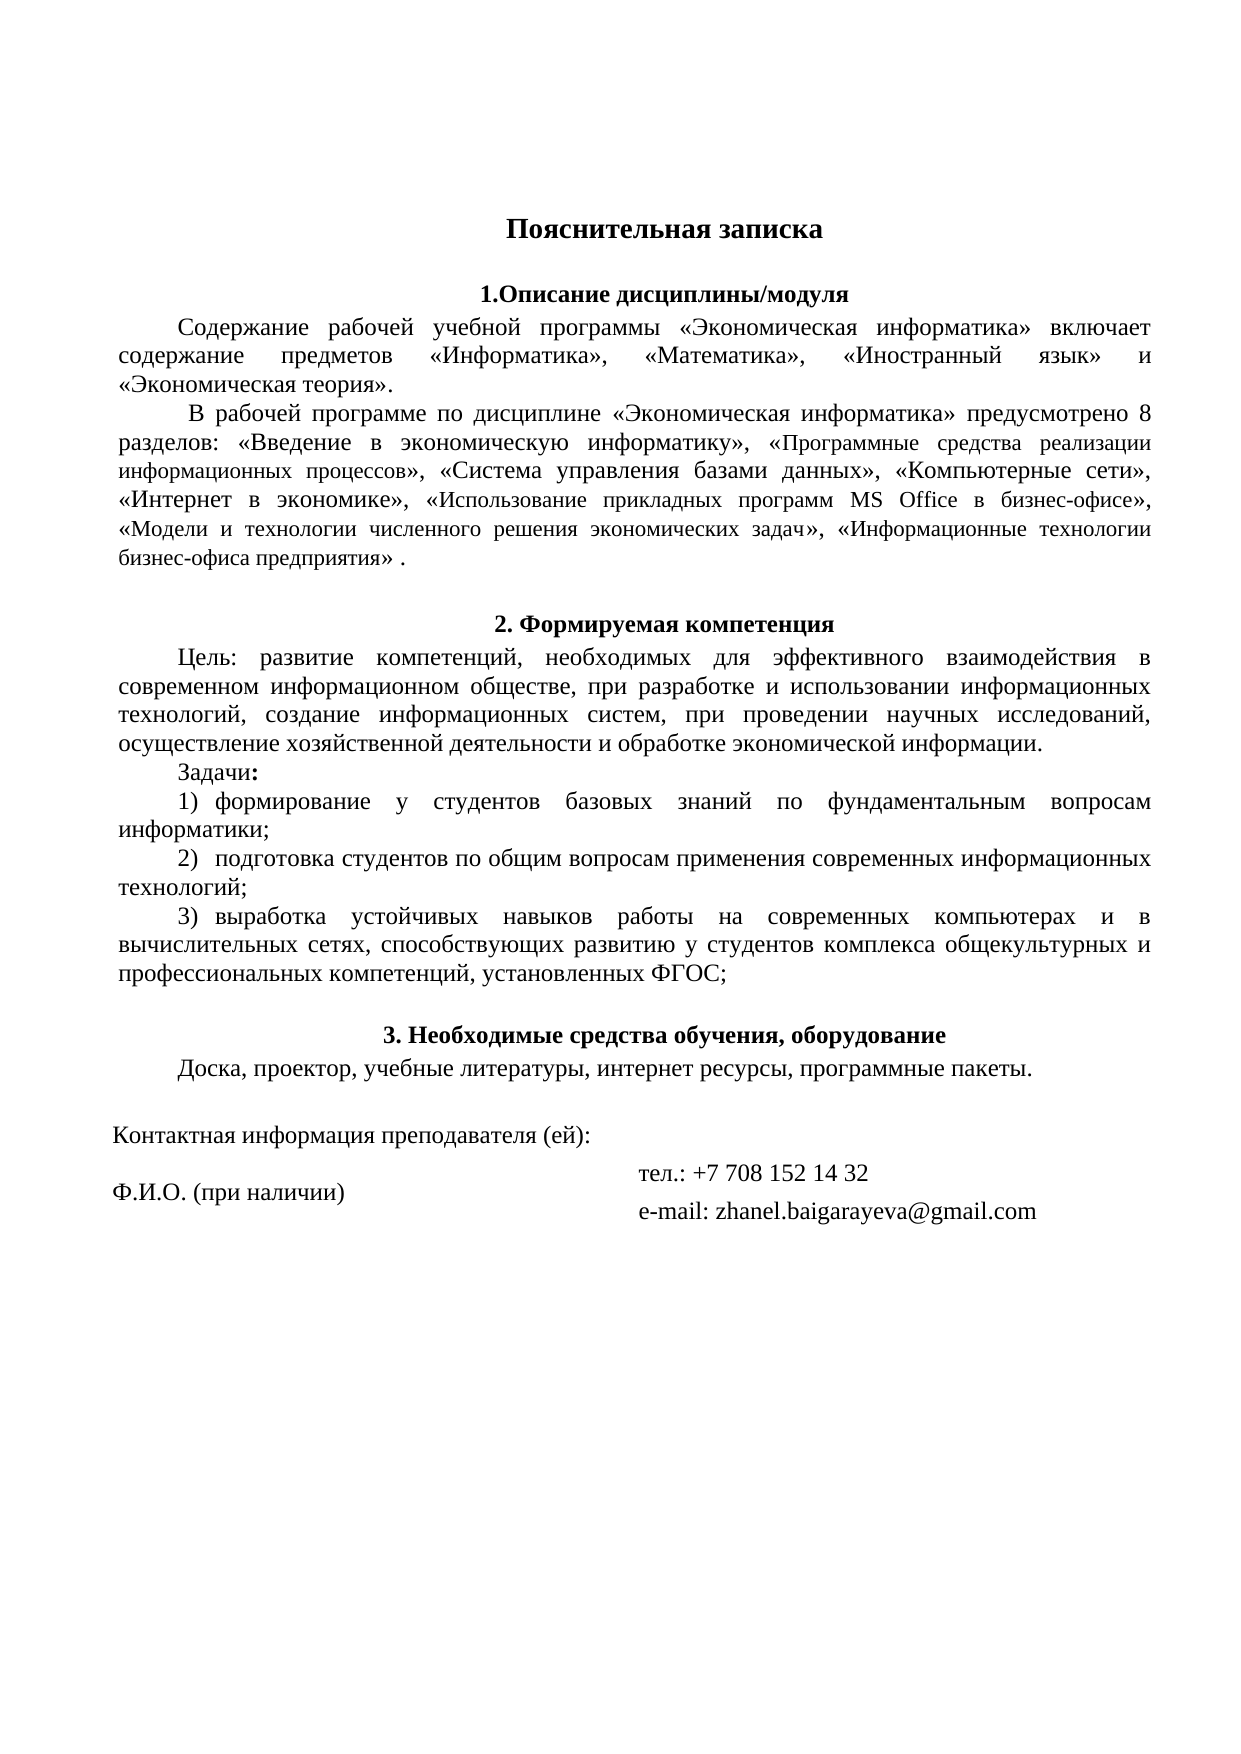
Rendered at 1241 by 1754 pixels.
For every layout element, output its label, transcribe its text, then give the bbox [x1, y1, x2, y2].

list подготовка студентов по общим вопросам применения современных информационных технологий; [118, 843, 1152, 901]
text Цель: развитие компетенций, необходимых для эффективного взаимодействия в современном информационном обществе, при разработке и использовании информационных технологий, создание информационных систем, при проведении научных исследований, осуществление хозяйственной деятельности и обработке экономической информации. [118, 642, 1152, 757]
text В рабочей программе по дисциплине «Экономическая информатика» предусмотрено 8 разделов: «Введение в экономическую информатику», «Программные средства реализации информационных процессов», «Система управления базами данных», «Компьютерные сети», «Интернет в экономике», «Использование прикладных программ MS Office в бизнес-офисе», «Модели и технологии численного решения экономических задач», «Информационные технологии бизнес-офиса предприятия» . [118, 398, 1152, 570]
list выработка устойчивых навыков работы на современных компьютерах и в вычислительных сетях, способствующих развитию у студентов комплекса общекультурных и профессиональных компетенций, установленных ФГОС; [118, 901, 1152, 987]
text Содержание рабочей учебной программы «Экономическая информатика» включает содержание предметов «Информатика», «Математика», «Иностранный язык» и «Экономическая теория». [118, 312, 1152, 398]
table_cell е-mail: zhanel.baigarayeva@gmail.com [628, 1195, 1143, 1232]
text Доска, проектор, учебные литературы, интернет ресурсы, программные пакеты. [177, 1053, 1152, 1082]
table_cell тел.: +7 708 152 14 32 [628, 1157, 1143, 1195]
text Задачи: [118, 757, 1152, 786]
list формирование у студентов базовых знаний по фундаментальным вопросам информатики; [118, 786, 1152, 843]
text Пояснительная записка [177, 212, 1152, 245]
text 1.Описание дисциплины/модуля [177, 279, 1152, 307]
table_header Контактная информация преподавателя (ей): [109, 1119, 1143, 1157]
table_cell Ф.И.О. (при наличии) [109, 1157, 628, 1232]
text 3. Необходимые средства обучения, оборудование [177, 1020, 1152, 1049]
text 2. Формируемая компетенция [177, 609, 1152, 638]
